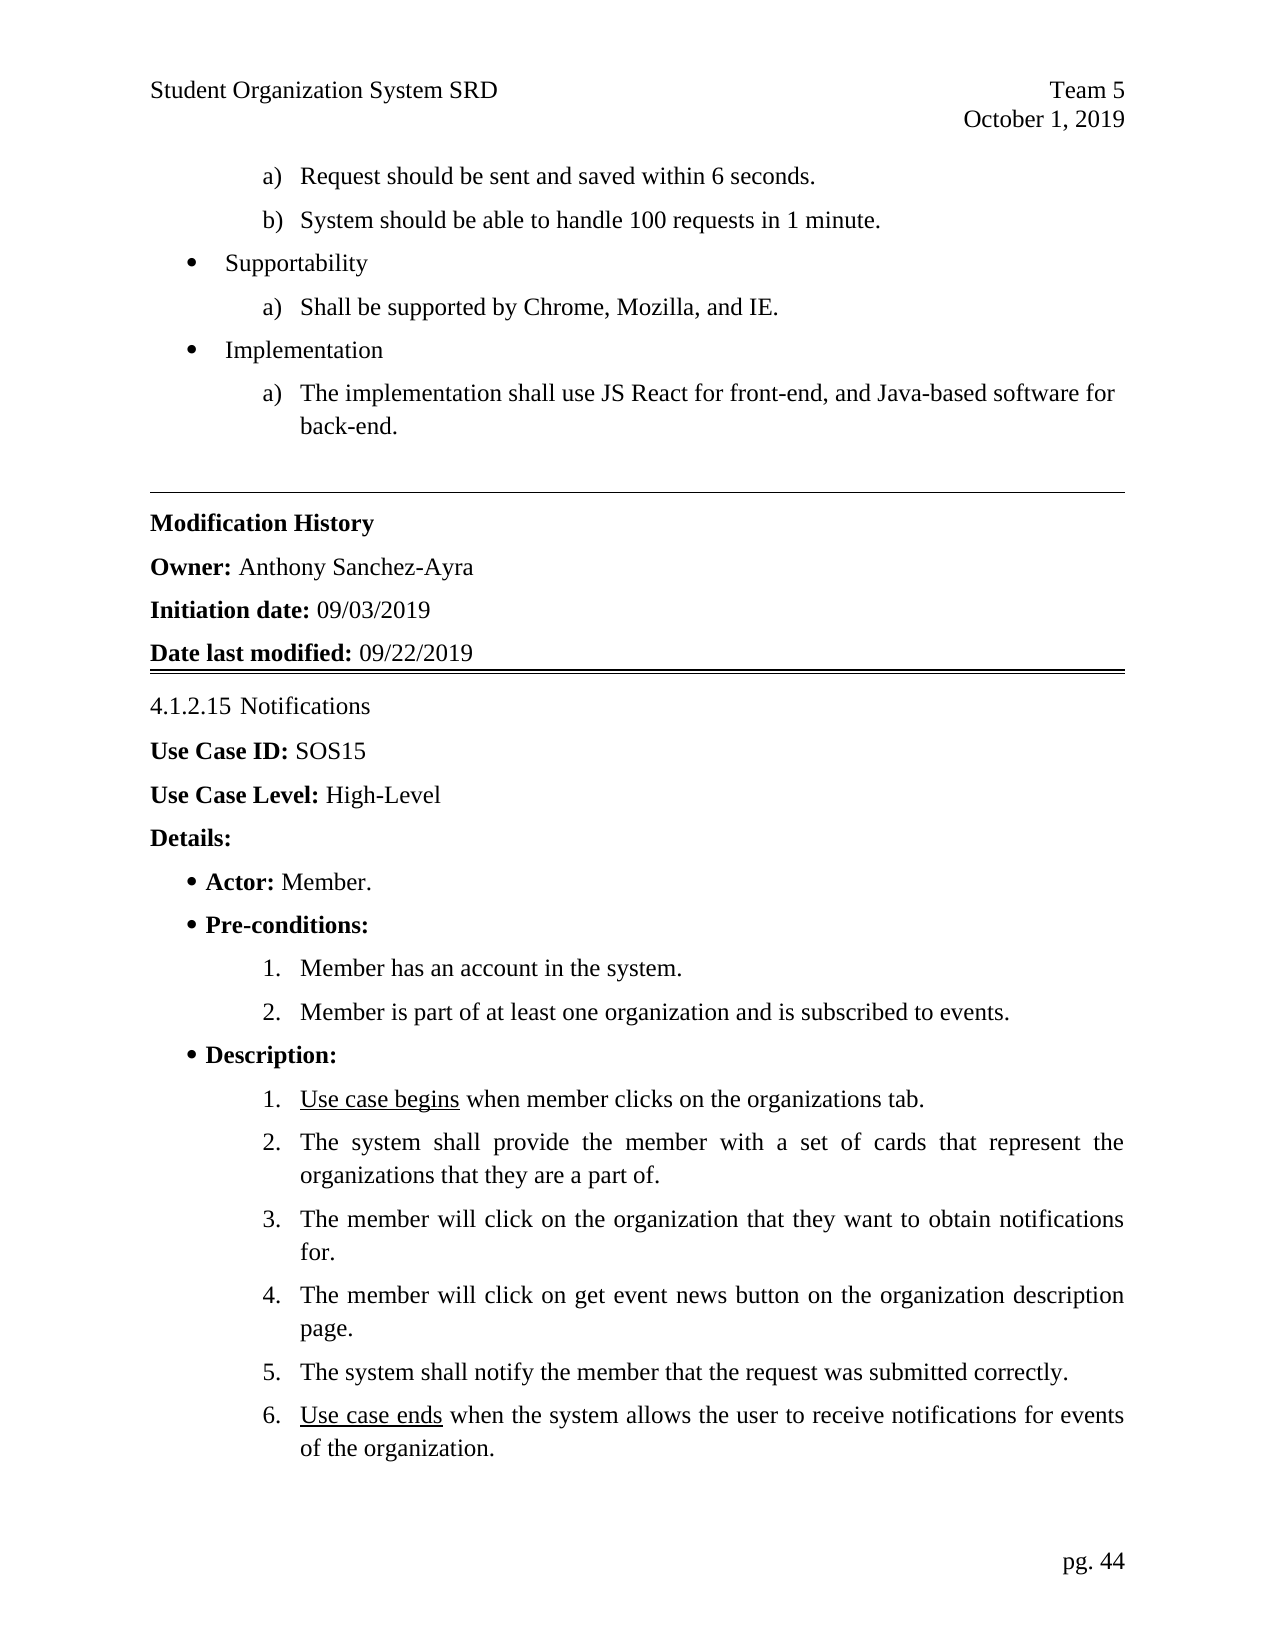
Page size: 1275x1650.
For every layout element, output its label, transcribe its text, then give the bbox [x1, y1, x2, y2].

list Use case ends when the system allows the user to receive notifications for events of the organization. [262, 1400, 1125, 1462]
text Details: [150, 823, 1125, 852]
list Member is part of at least one organization and is subscribed to events. [262, 997, 1125, 1026]
text Use Case Level: High-Level [150, 780, 1125, 808]
list Shall be supported by Chrome, Mozilla, and IE. [262, 292, 1125, 320]
list The implementation shall use JS React for front-end, and Java-based software for back-end. [262, 378, 1125, 440]
list Pre-conditions: [187, 910, 1125, 939]
text Date last modified: 09/22/2019 [150, 638, 1125, 669]
list Actor: Member. [187, 867, 1125, 895]
text Modification History [150, 508, 1125, 537]
list The system shall notify the member that the request was submitted correctly. [262, 1357, 1125, 1385]
list The member will click on the organization that they want to obtain notifications for. [262, 1204, 1125, 1266]
list The member will click on get event news button on the organization description page. [262, 1280, 1125, 1342]
list Use case begins when member clicks on the organizations tab. [262, 1084, 1125, 1113]
list The system shall provide the member with a set of cards that represent the organizations that they are a part of. [262, 1127, 1125, 1189]
subtitle Notifications [150, 691, 1125, 719]
text Initiation date: 09/03/2019 [150, 595, 1125, 624]
list Request should be sent and saved within 6 seconds. [262, 161, 1125, 190]
list System should be able to handle 100 requests in 1 minute. [262, 205, 1125, 233]
list Implementation [187, 335, 1125, 364]
list Member has an account in the system. [262, 953, 1125, 982]
list Supportability [187, 248, 1125, 277]
text Use Case ID: SOS15 [150, 736, 1125, 765]
text Owner: Anthony Sanchez-Ayra [150, 552, 1125, 580]
list Description: [187, 1040, 1125, 1069]
